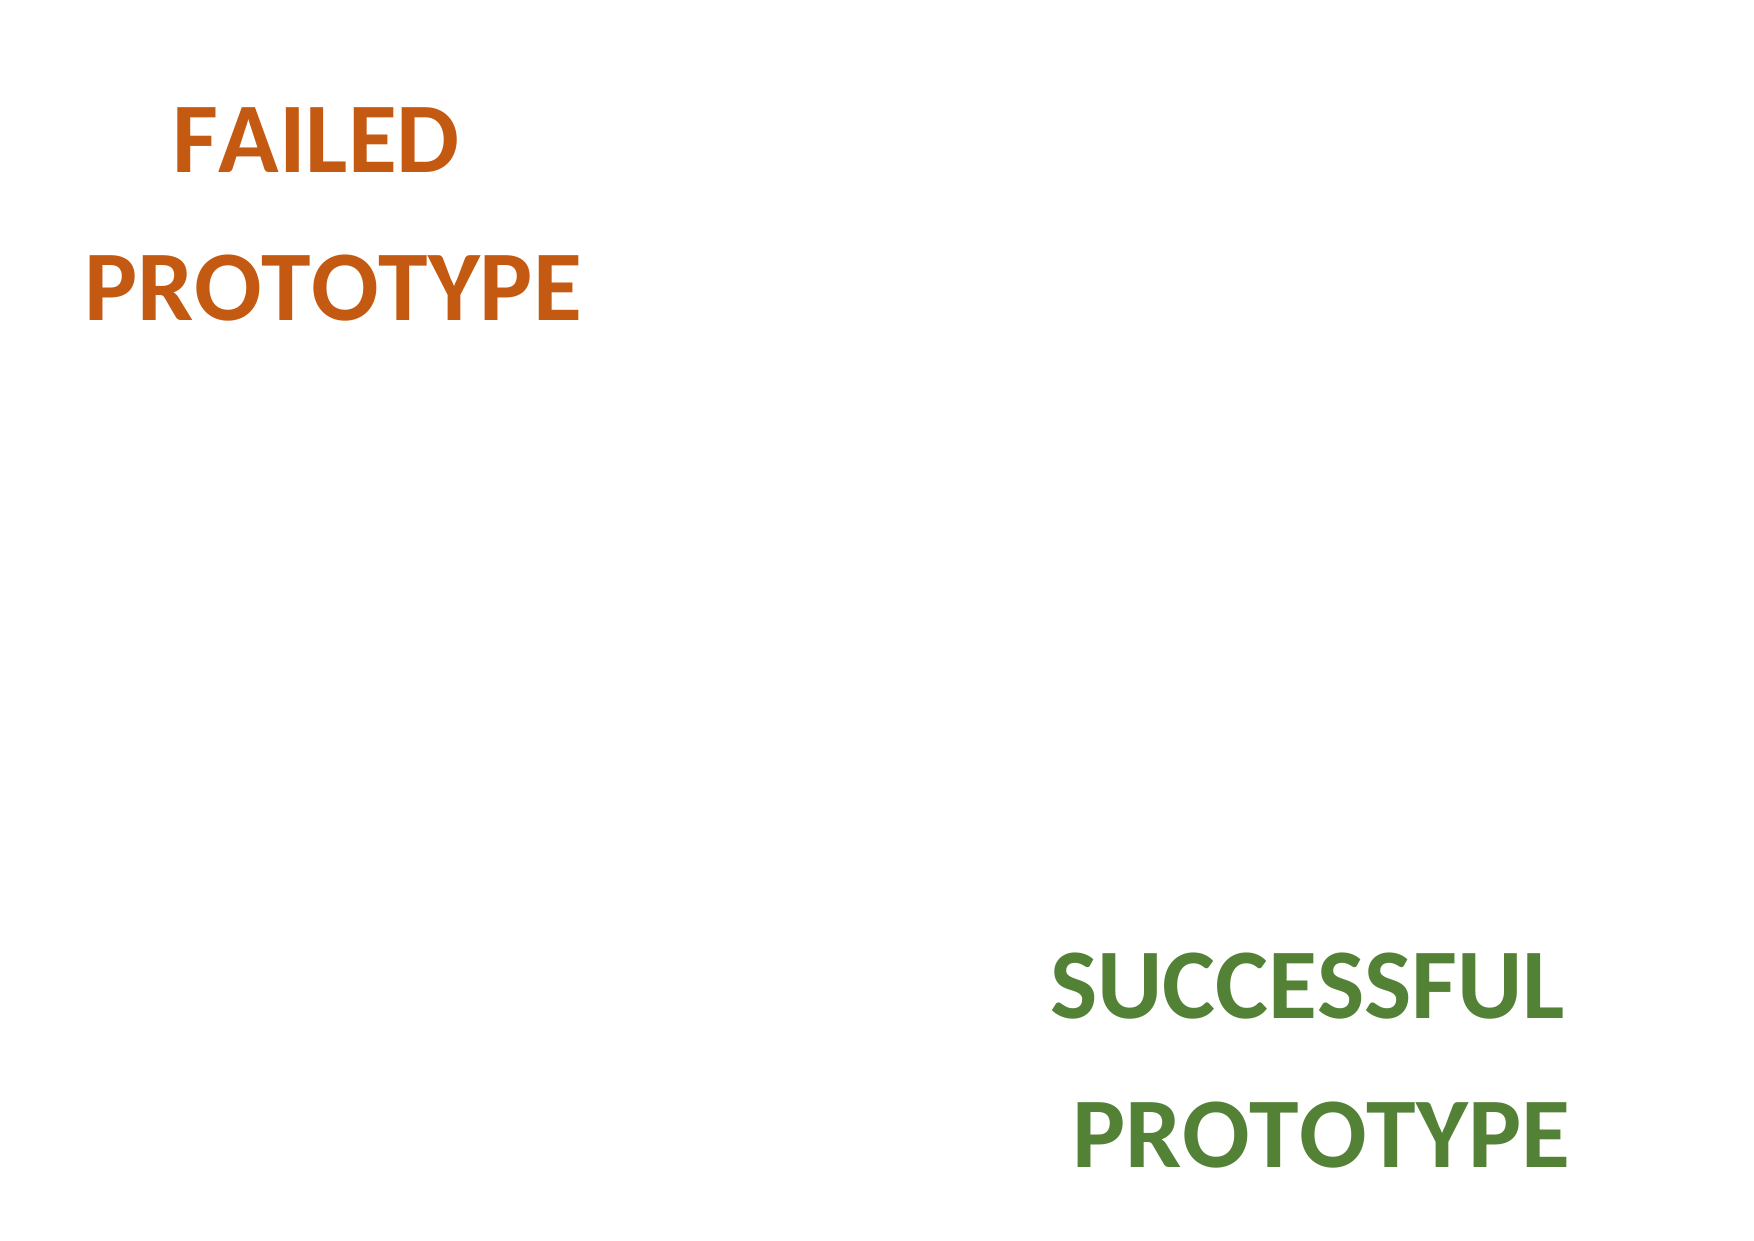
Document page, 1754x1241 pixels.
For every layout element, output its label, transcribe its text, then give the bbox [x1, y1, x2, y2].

text PROTOTYPE [975, 1070, 1687, 1192]
text FAILED [84, 75, 1687, 197]
text PROTOTYPE [84, 223, 1687, 346]
text SUCCESSFUL [975, 922, 1687, 1044]
